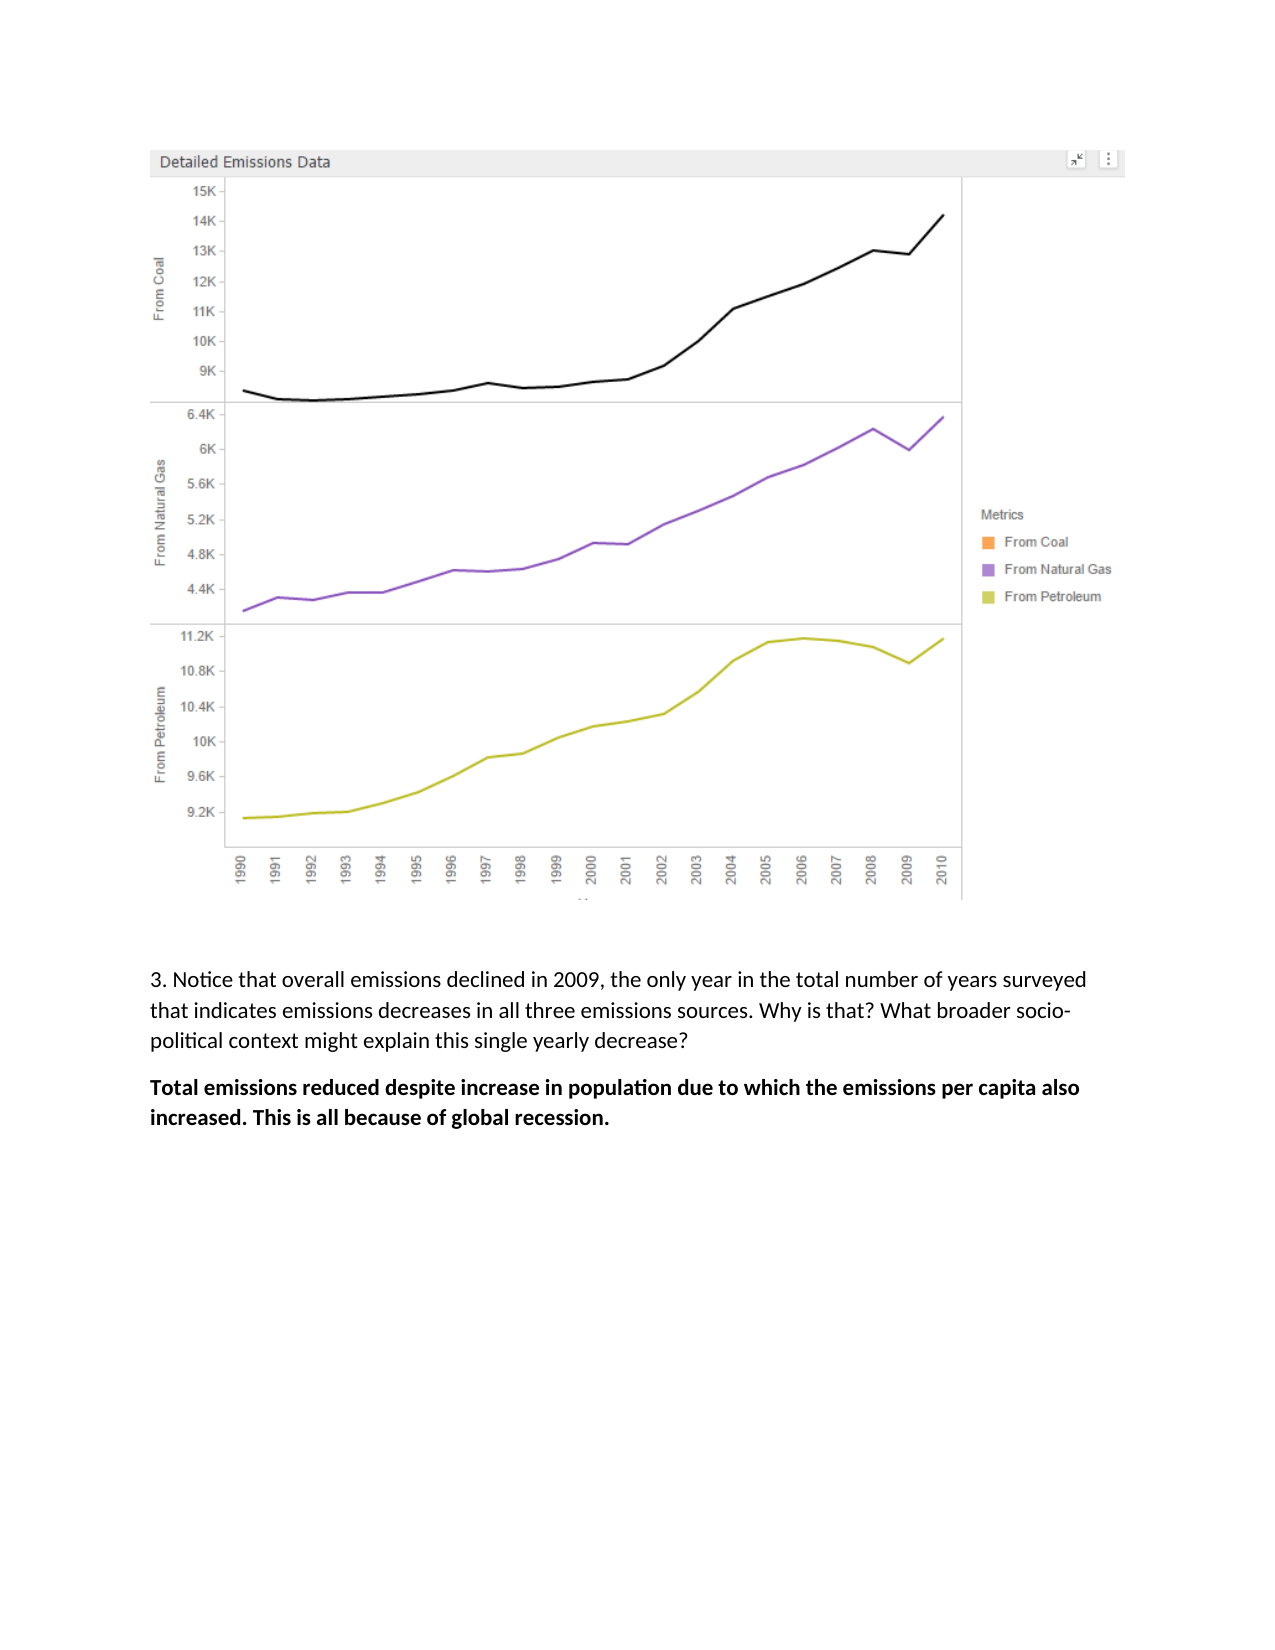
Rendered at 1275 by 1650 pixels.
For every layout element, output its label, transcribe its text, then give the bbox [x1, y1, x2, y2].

picture [150, 150, 1125, 900]
text Total emissions reduced despite increase in population due to which the emissions per capita also increased. This is all because of global recession. [150, 1073, 1125, 1131]
text 3. Notice that overall emissions declined in 2009, the only year in the total number of years surveyed that indicates emissions decreases in all three emissions sources. Why is that? What broader socio-political context might explain this single yearly decrease? [150, 966, 1125, 1054]
